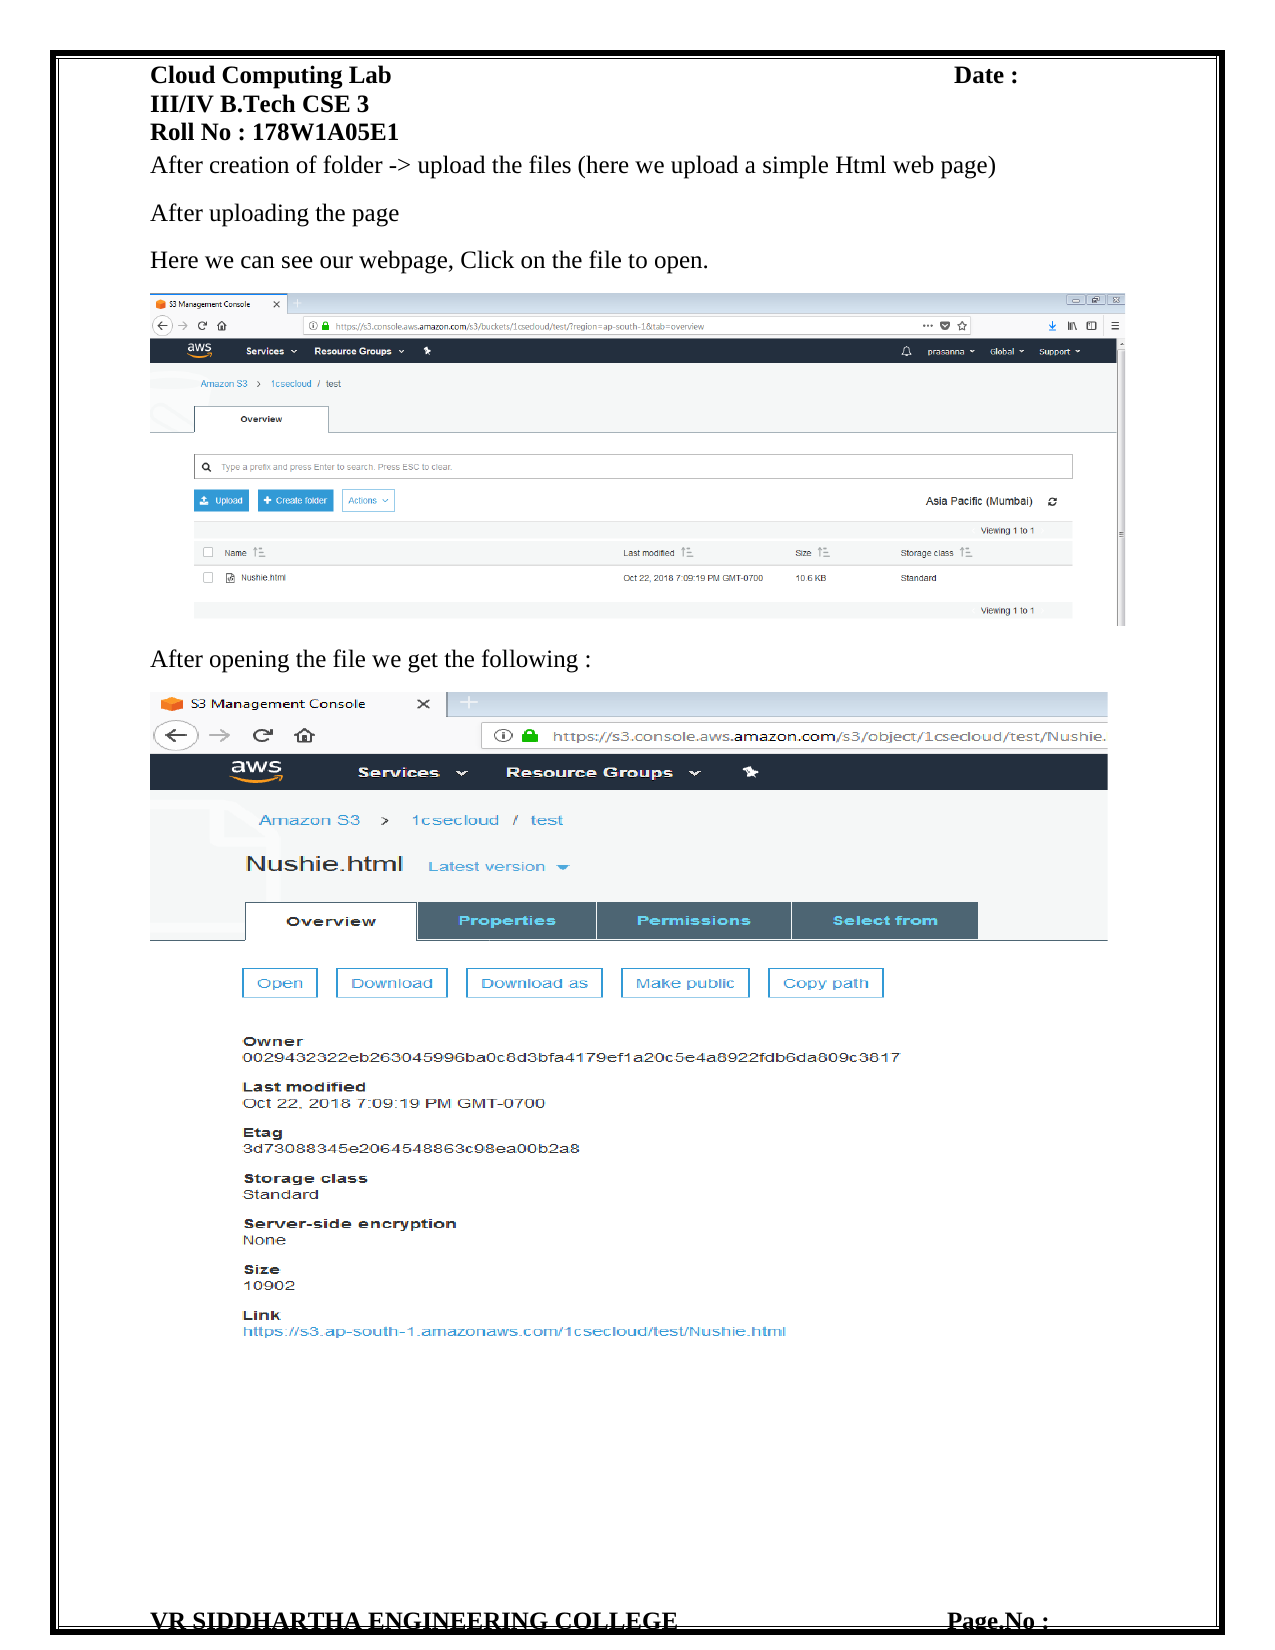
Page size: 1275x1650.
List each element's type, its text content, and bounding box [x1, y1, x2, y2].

text After creation of folder -> upload the files (here we upload a simple Html web page) [150, 150, 1125, 179]
text Here we can see our webpage, Click on the file to open. [150, 245, 1125, 274]
text After uploading the page [150, 198, 1125, 226]
picture [150, 293, 1125, 626]
text After opening the file we get the following : [150, 644, 1125, 673]
picture [150, 692, 1108, 1457]
